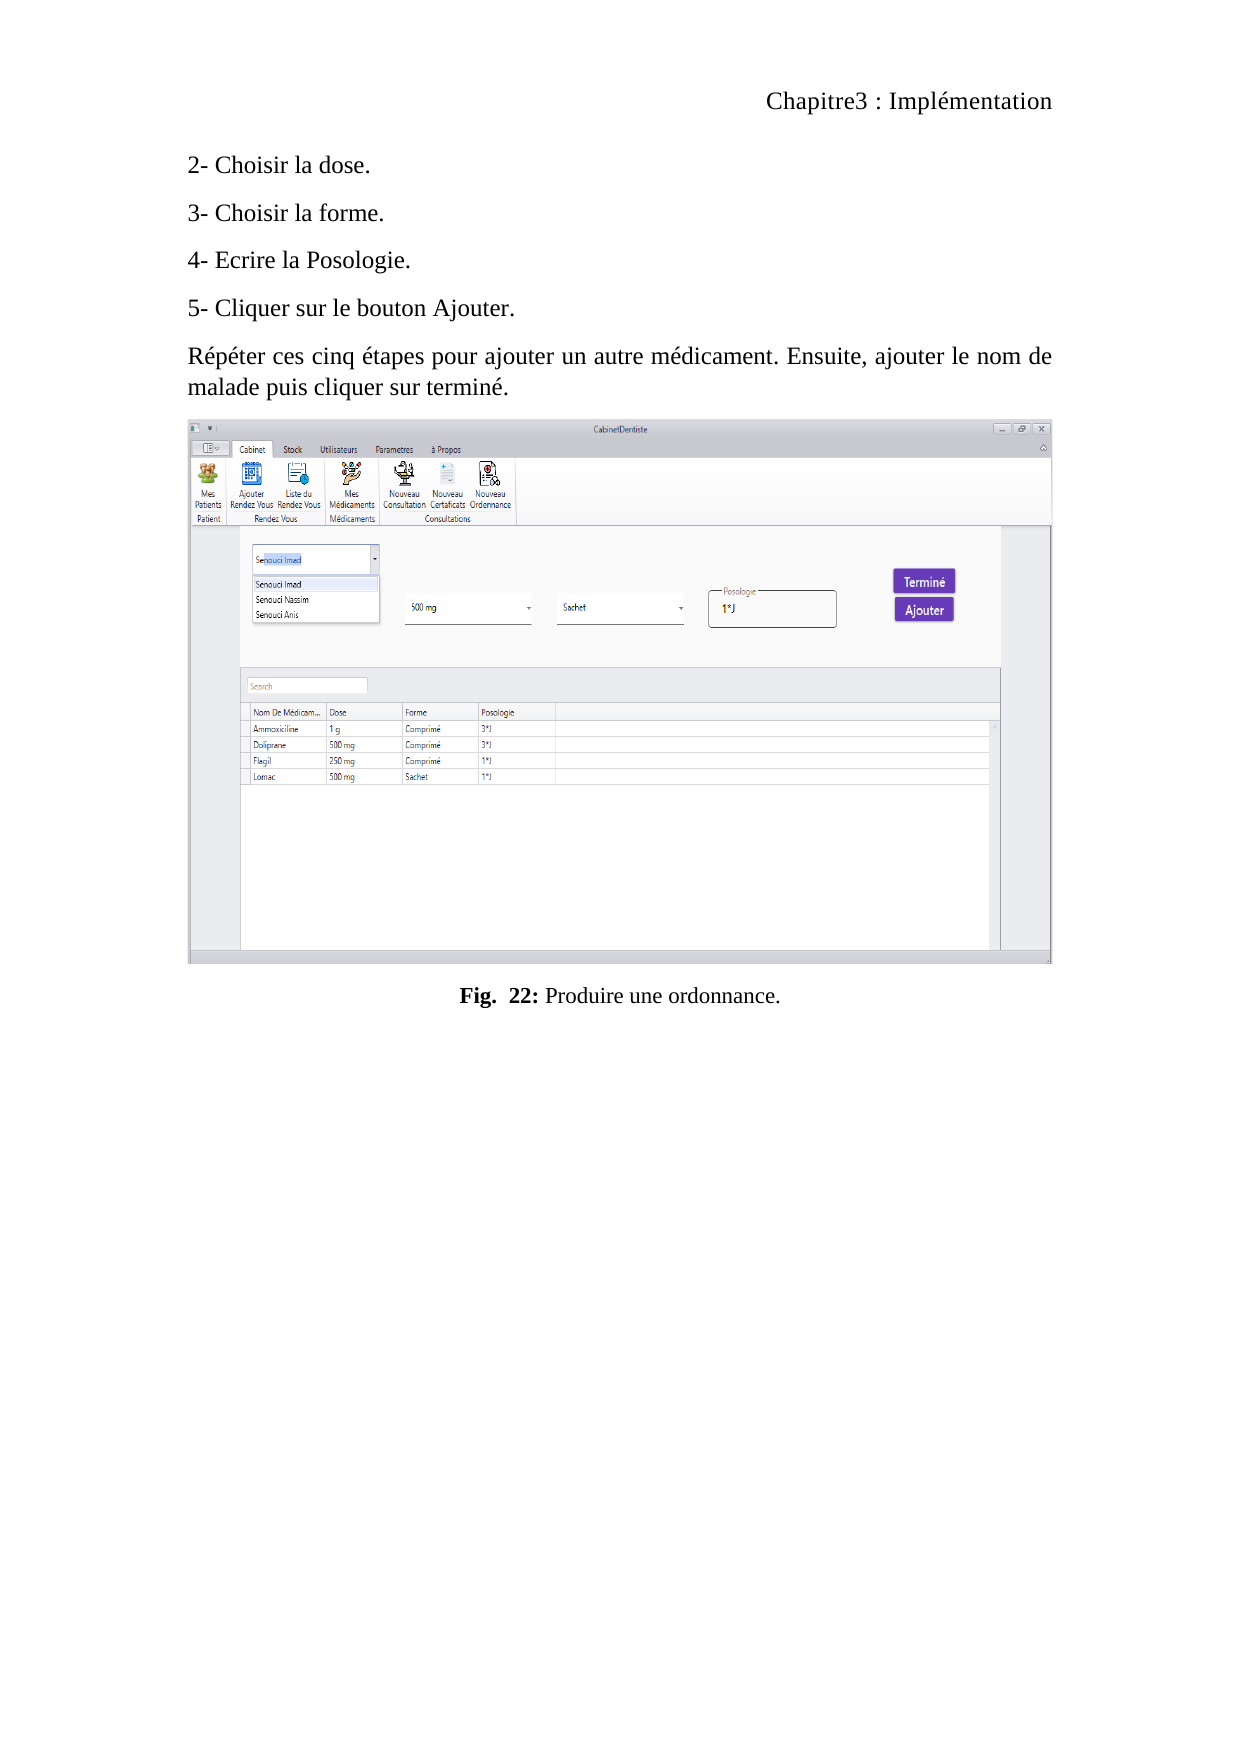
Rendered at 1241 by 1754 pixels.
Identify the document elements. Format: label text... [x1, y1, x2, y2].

text 3- Choisir la forme. [187, 198, 1053, 226]
text 2- Choisir la dose. [187, 150, 1053, 179]
text 4- Ecrire la Posologie. [187, 245, 1053, 274]
text Fig. 22: Produire une ordonnance. [187, 982, 1053, 1009]
text Répéter ces cinq étapes pour ajouter un autre médicament. Ensuite, ajouter le nom de malade puis cliquer sur terminé. [187, 341, 1053, 401]
picture [187, 419, 1053, 964]
text 5- Cliquer sur le bouton Ajouter. [187, 293, 1053, 322]
